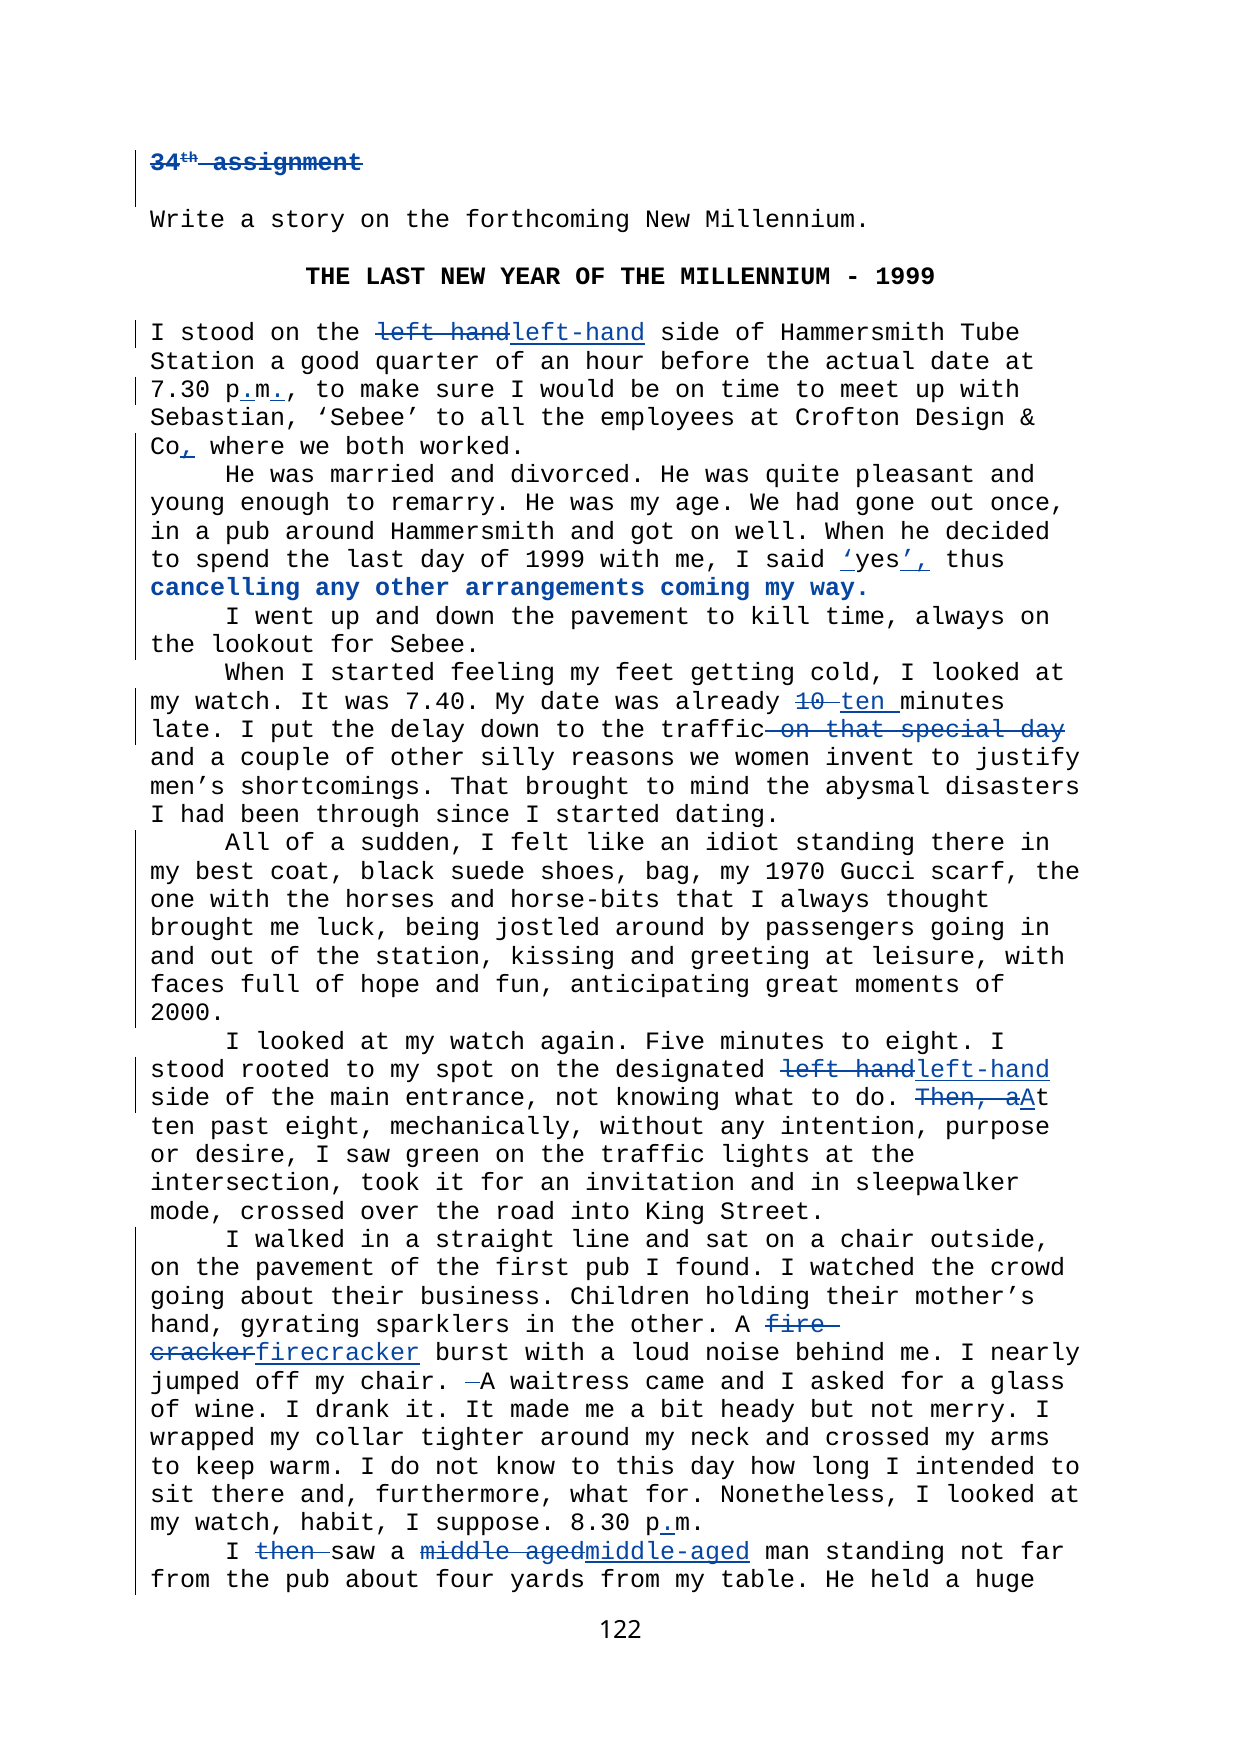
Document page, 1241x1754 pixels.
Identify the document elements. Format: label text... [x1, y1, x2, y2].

text When I started feeling my feet getting cold, I looked at my watch. It was 7.40. My date was already minutes late. I put the delay down to the traffic and a couple of other silly reasons we women invent to justify men’s shortcomings. That brought to mind the abysmal disasters I had been through since I started dating. [150, 660, 1090, 830]
text Write a story on the forthcoming New Millennium. [150, 207, 1090, 235]
text I looked at my watch again. Five minutes to eight. I stood rooted to my spot on the designated side of the main entrance, not knowing what to do. t ten past eight, mechanically, without any intention, purpose or desire, I saw green on the traffic lights at the intersection, took it for an invitation and in sleepwalker mode, crossed over the road into King Street. [150, 1028, 1090, 1227]
text I went up and down the pavement to kill time, always on the lookout for Sebee. [150, 603, 1090, 660]
text I stood on the side of Hammersmith Tube Station a good quarter of an hour before the actual date at 7.30 pm, to make sure I would be on time to meet up with Sebastian, ‘Sebee’ to all the employees at Crofton Design & Co where we both worked. [150, 320, 1090, 462]
text He was married and divorced. He was quite pleasant and young enough to remarry. He was my age. We had gone out once, in a pub around Hammersmith and got on well. When he decided to spend the last day of 1999 with me, I said yes thus cancelling any other arrangements coming my way. [150, 462, 1090, 603]
text I walked in a straight line and sat on a chair outside, on the pavement of the first pub I found. I watched the crowd going about their business. Children holding their mother’s hand, gyrating sparklers in the other. A burst with a loud noise behind me. I nearly jumped off my chair. A waitress came and I asked for a glass of wine. I drank it. It made me a bit heady but not merry. I wrapped my collar tighter around my neck and crossed my arms to keep warm. I do not know to this day how long I intended to sit there and, furthermore, what for. Nonetheless, I looked at my watch, habit, I suppose. 8.30 pm. [150, 1227, 1090, 1538]
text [150, 1538, 1090, 1595]
text All of a sudden, I felt like an idiot standing there in my best coat, black suede shoes, bag, my 1970 Gucci scarf, the one with the horses and horse-bits that I always thought brought me luck, being jostled around by passengers going in and out of the station, kissing and greeting at leisure, with faces full of hope and fun, anticipating great moments of 2000. [150, 830, 1090, 1028]
text THE LAST NEW YEAR OF THE MILLENNIUM - 1999 [150, 263, 1090, 292]
